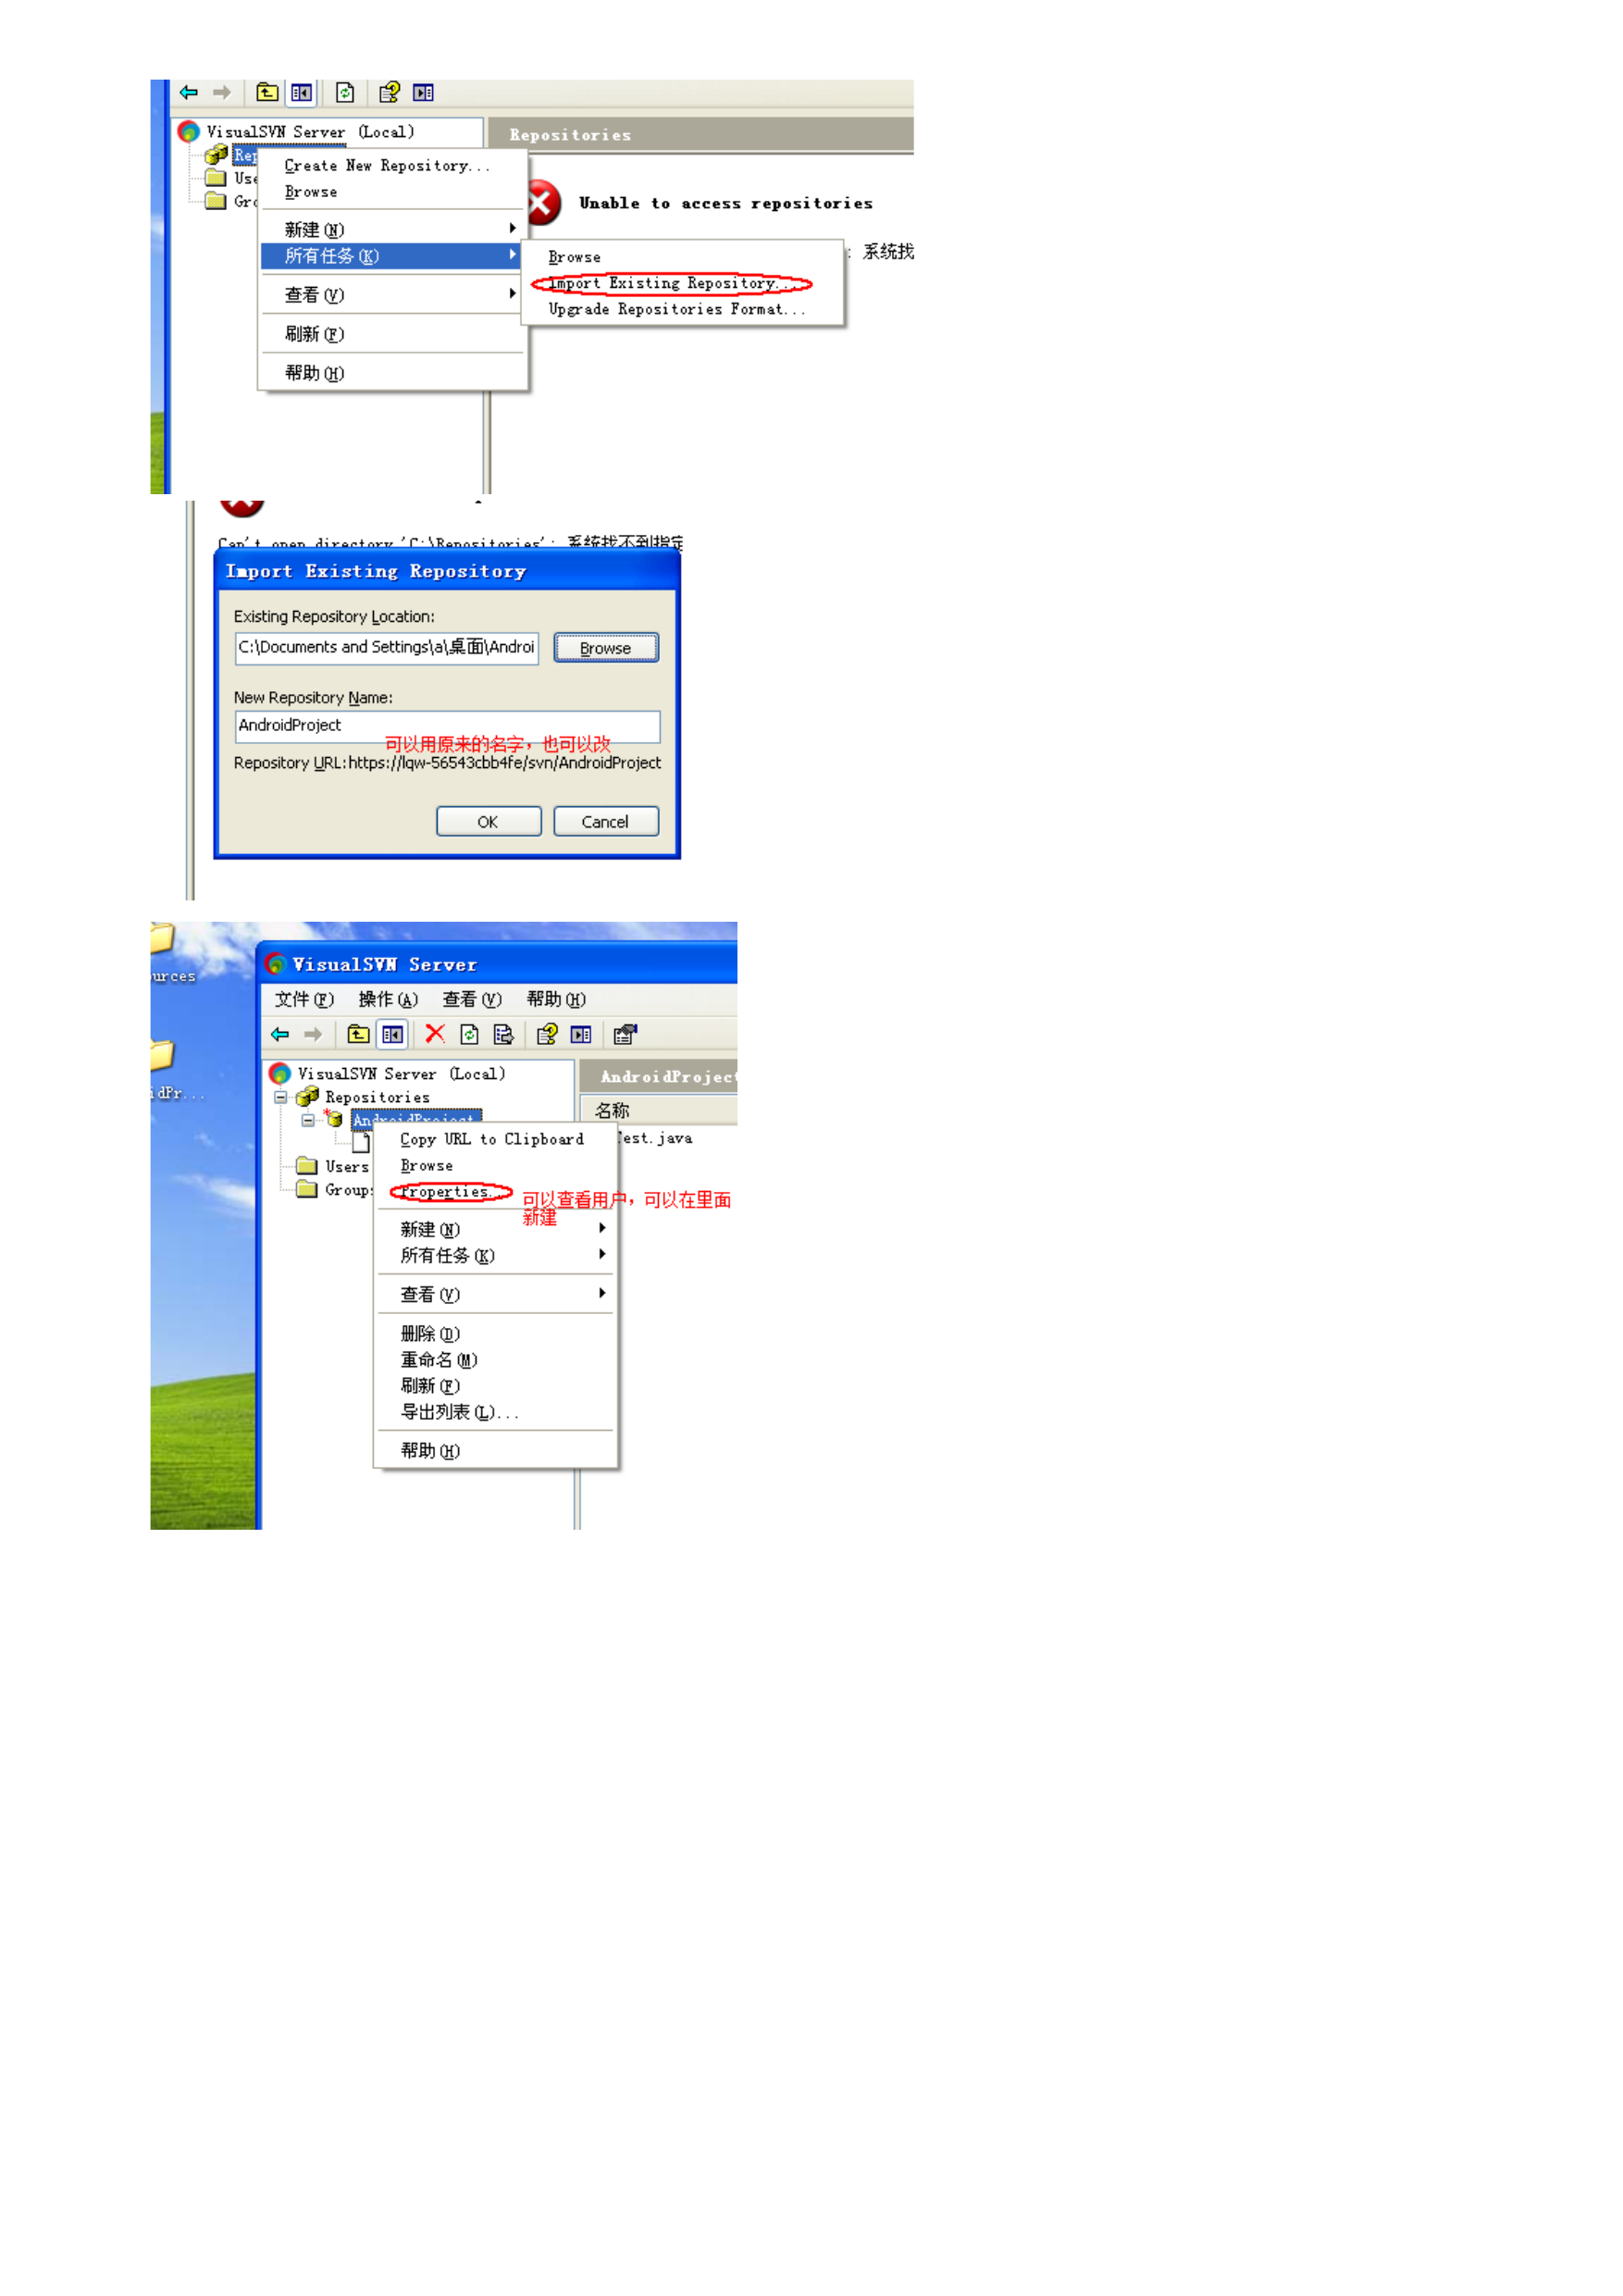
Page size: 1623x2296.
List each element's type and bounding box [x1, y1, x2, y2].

picture [150, 501, 683, 900]
picture [150, 80, 914, 494]
picture [150, 922, 737, 1530]
